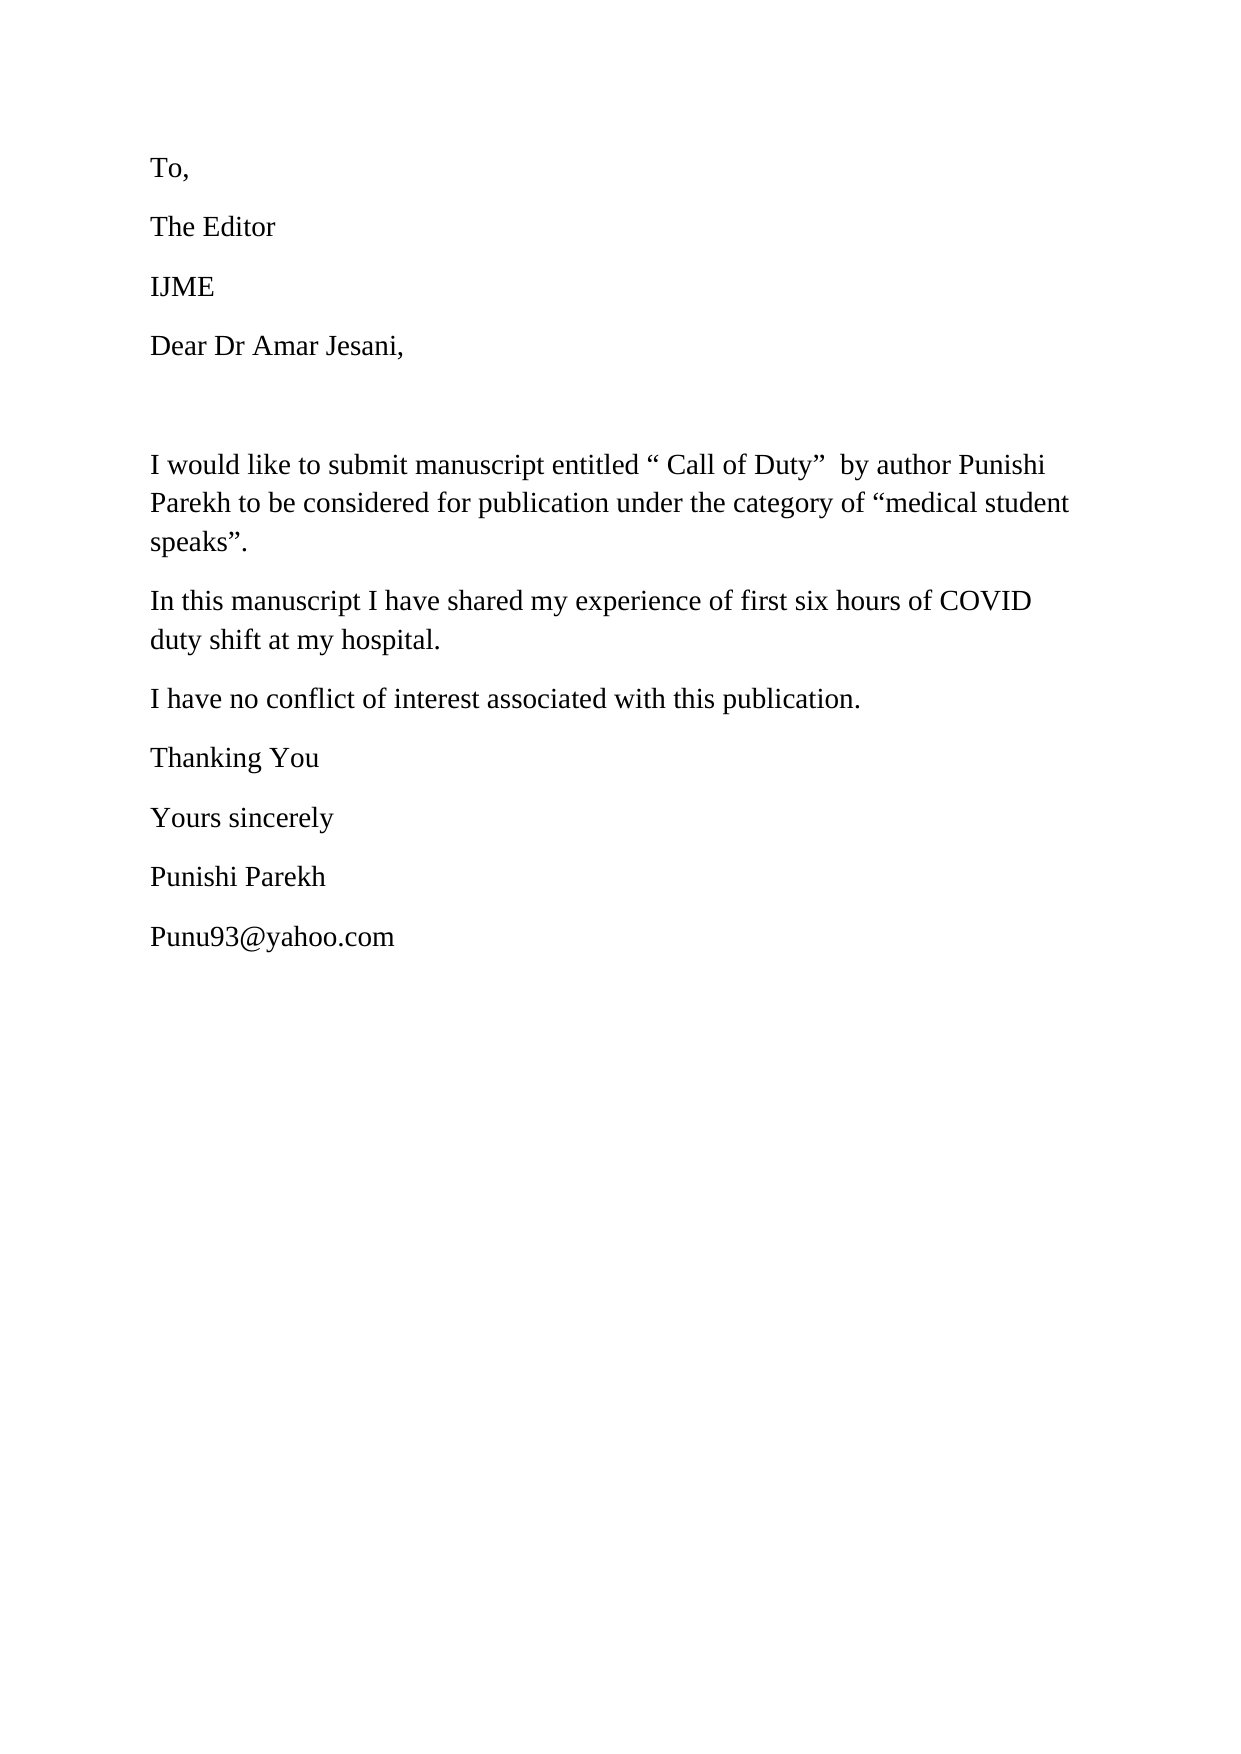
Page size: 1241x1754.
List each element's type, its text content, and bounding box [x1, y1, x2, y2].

text In this manuscript I have shared my experience of first six hours of COVID duty shift at my hospital. [150, 583, 1090, 655]
text Punu93@yahoo.com [150, 919, 1090, 952]
text Dear Dr Amar Jesani, [150, 328, 1090, 362]
text To, [150, 150, 1090, 183]
text I have no conflict of interest associated with this publication. [150, 681, 1090, 715]
text Yours sincerely [150, 800, 1090, 833]
text Thanking You [150, 741, 1090, 774]
text I would like to submit manuscript entitled “ Call of Duty” by author Punishi Parekh to be considered for publication under the category of “medical student speaks”. [150, 447, 1090, 557]
text IJME [150, 269, 1090, 302]
text The Editor [150, 209, 1090, 243]
text Punishi Parekh [150, 859, 1090, 893]
